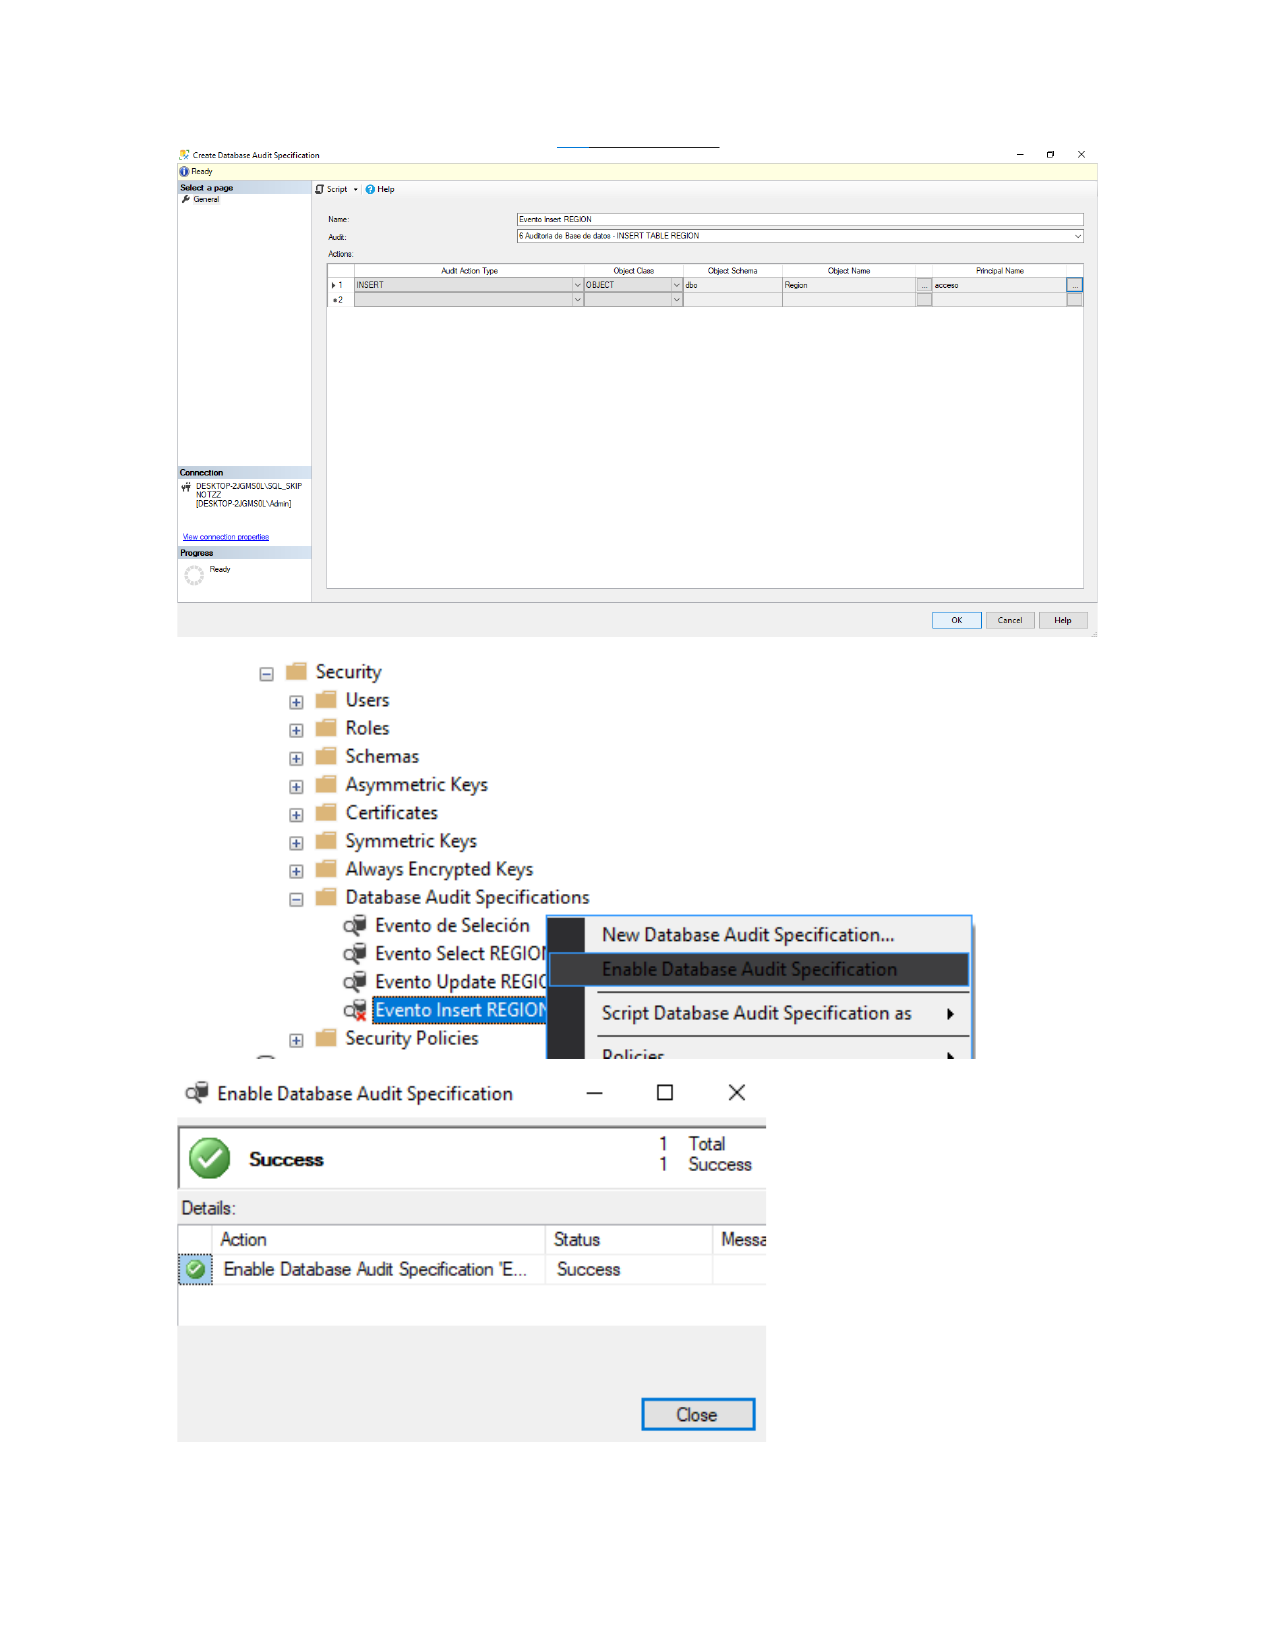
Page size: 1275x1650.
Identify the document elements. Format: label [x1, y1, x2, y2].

picture [177, 147, 1098, 637]
picture [177, 1077, 767, 1442]
picture [177, 655, 976, 1059]
